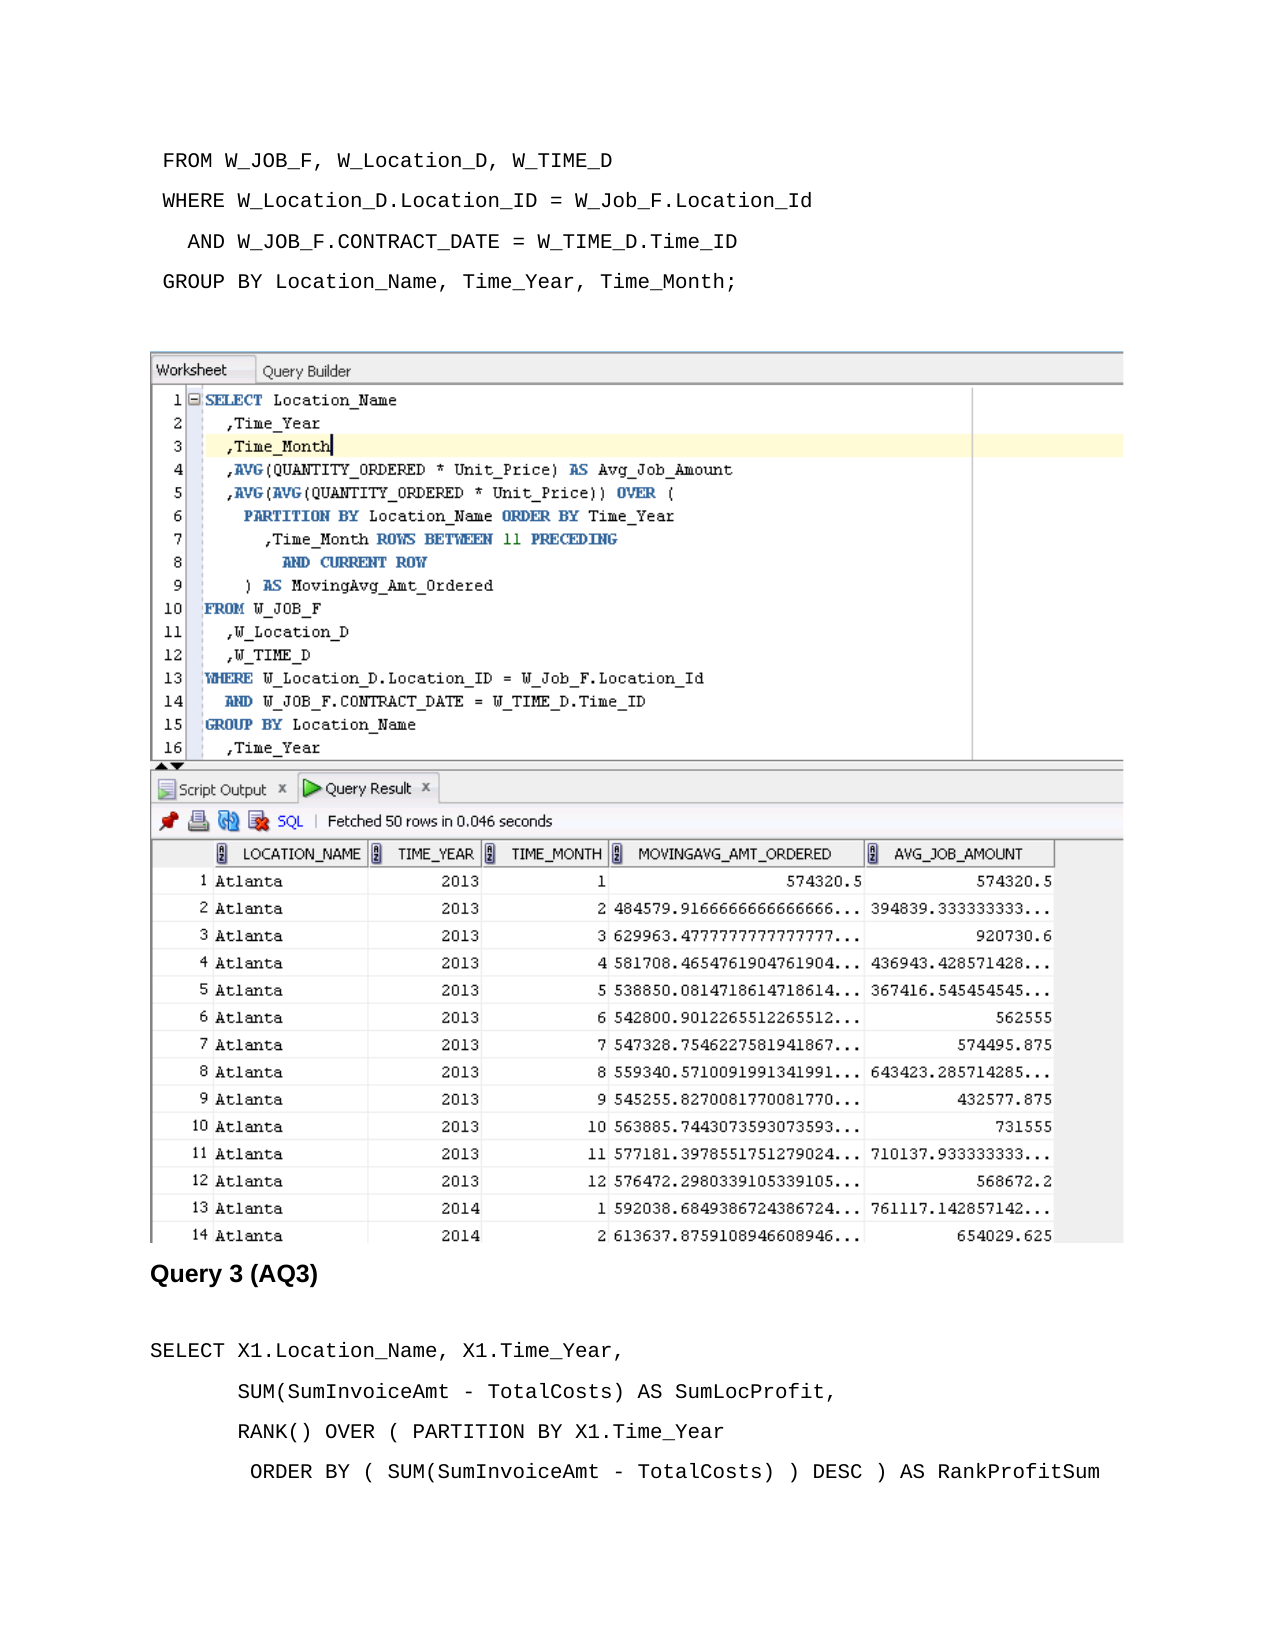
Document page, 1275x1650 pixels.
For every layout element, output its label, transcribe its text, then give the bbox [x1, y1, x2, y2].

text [150, 1381, 1125, 1404]
text RANK() OVER ( PARTITION BY X1.Time_Year [150, 1421, 1125, 1445]
text GROUP BY Location_Name, Time_Year, Time_Month; [150, 271, 1125, 294]
text SELECT X1.Location_Name, X1.Time_Year, [150, 1340, 1125, 1364]
subtitle Query 3 (AQ3) [150, 1259, 1125, 1288]
text AND W_JOB_F.CONTRACT_DATE = W_TIME_D.Time_ID [150, 231, 1125, 254]
text FROM W_JOB_F, W_Location_D, W_TIME_D [150, 150, 1125, 174]
text WHERE W_Location_D.Location_ID = W_Job_F.Location_Id [150, 190, 1125, 214]
text ORDER BY ( SUM(SumInvoiceAmt - TotalCosts) ) DESC ) AS RankProfitSum [150, 1461, 1125, 1485]
